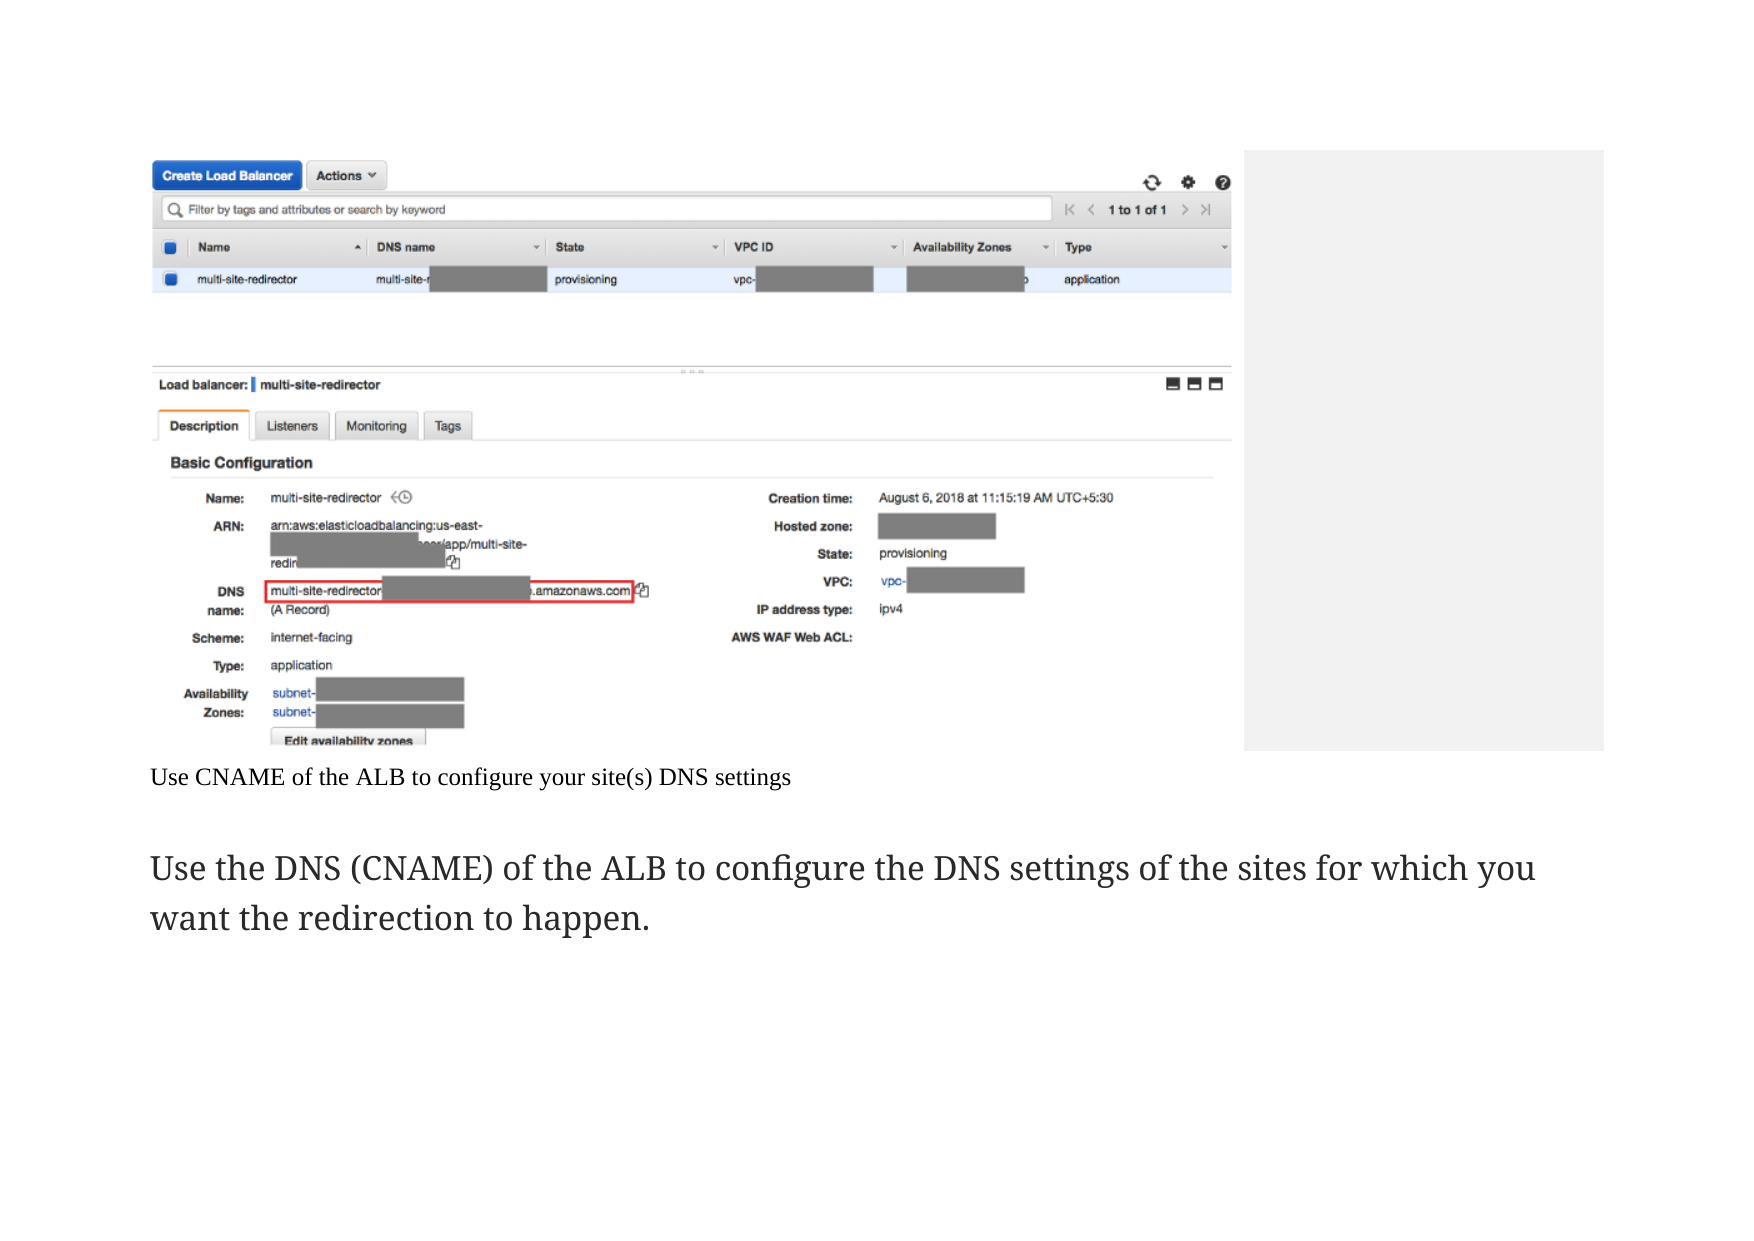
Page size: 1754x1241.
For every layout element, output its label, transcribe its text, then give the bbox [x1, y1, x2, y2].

text Use the DNS (CNAME) of the ALB to configure the DNS settings of the sites for which you want the redirection to happen. [150, 840, 1604, 940]
text Use CNAME of the ALB to configure your site(s) DNS settings [150, 762, 1604, 790]
picture [150, 150, 1244, 752]
